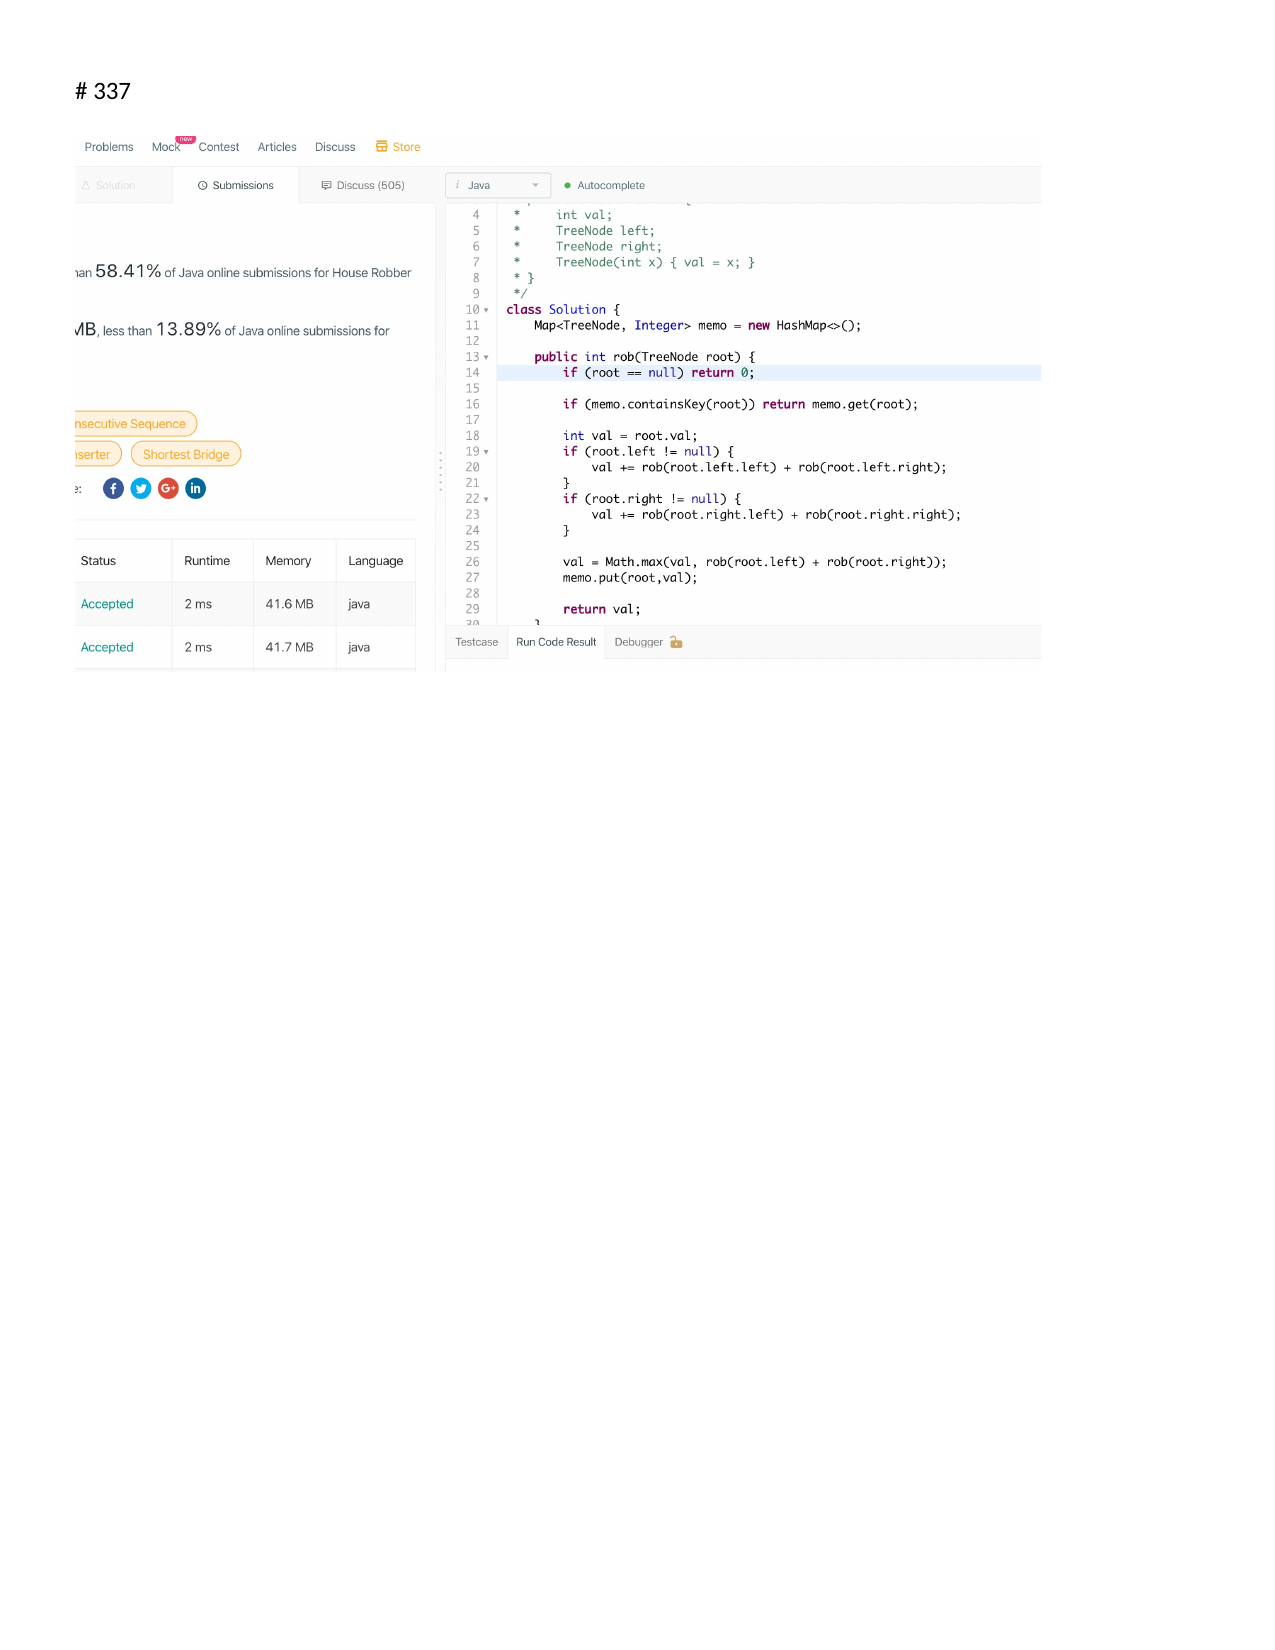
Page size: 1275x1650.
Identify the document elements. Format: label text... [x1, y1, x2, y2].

text # 337 [75, 75, 1200, 106]
picture [75, 136, 1042, 672]
